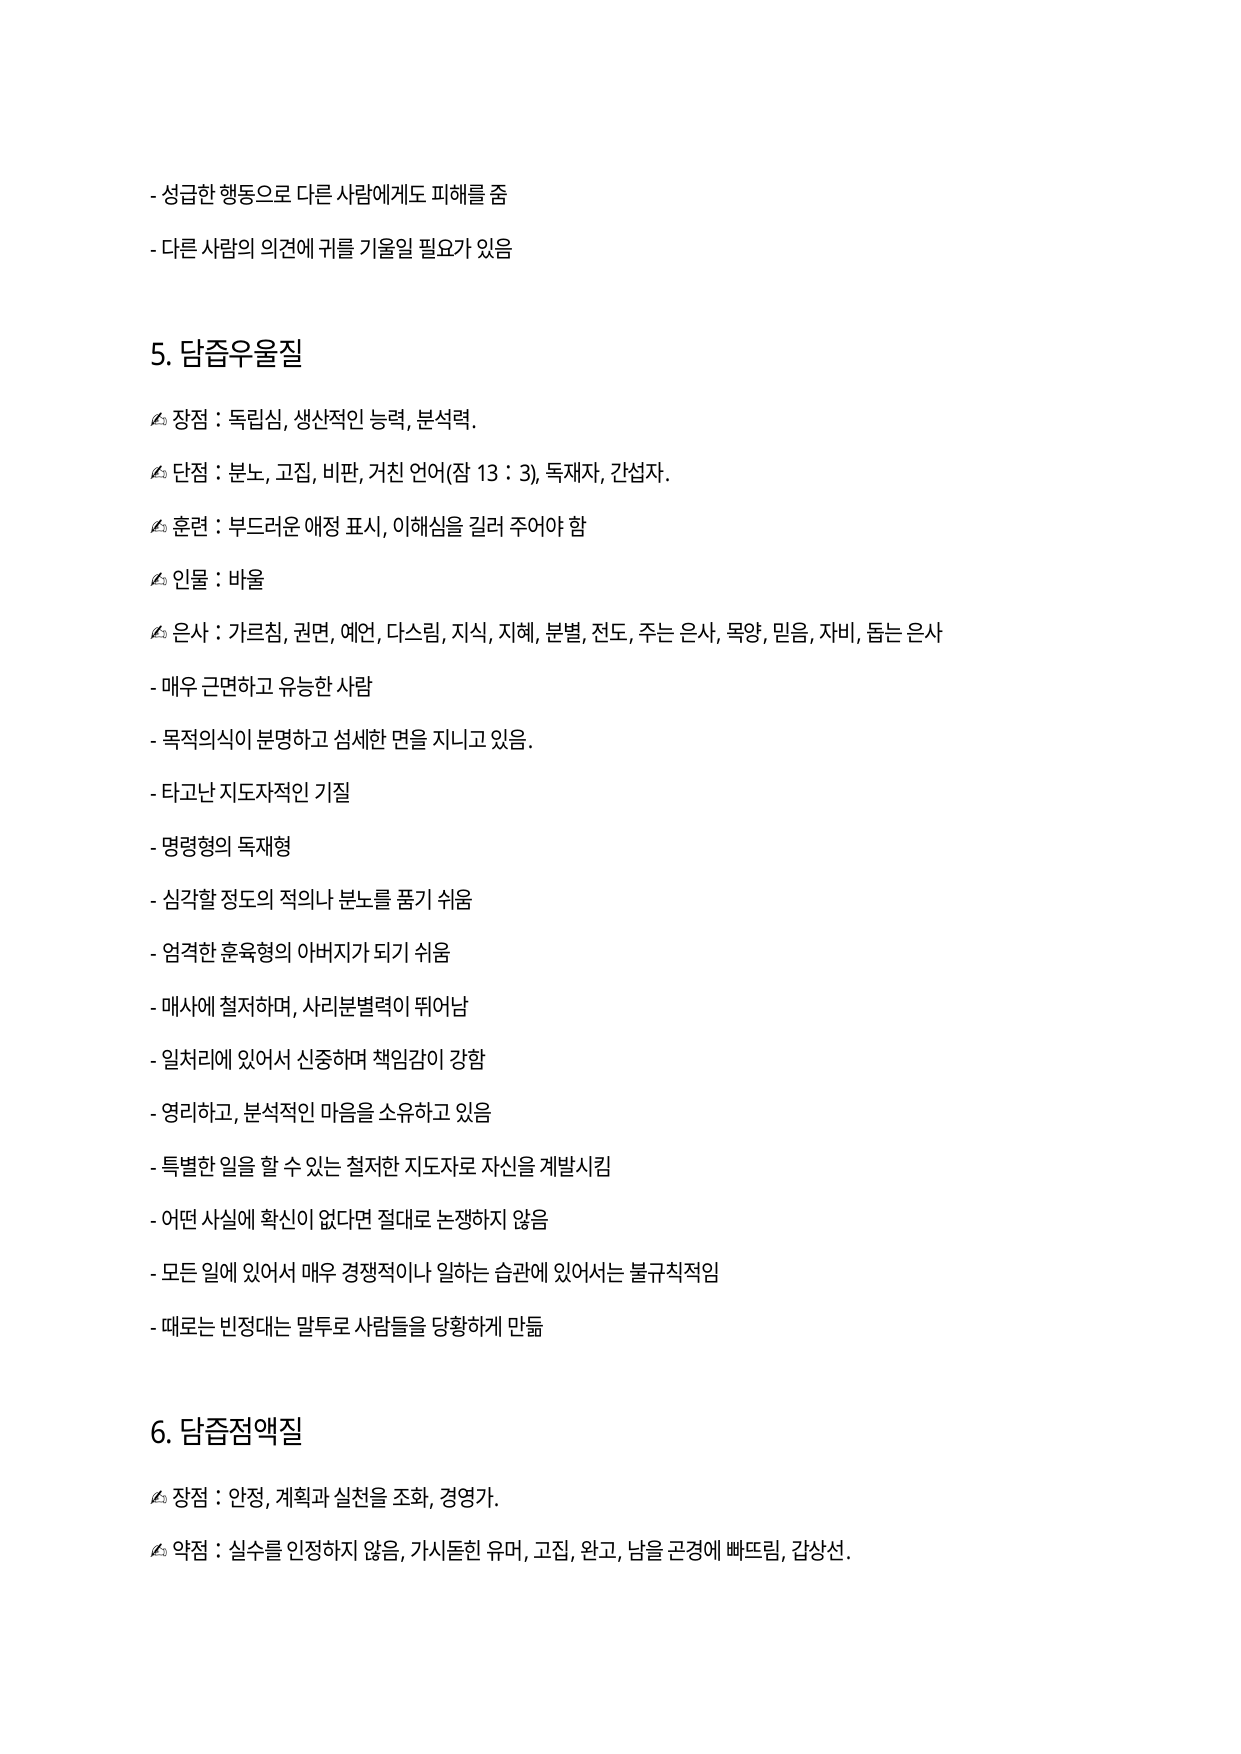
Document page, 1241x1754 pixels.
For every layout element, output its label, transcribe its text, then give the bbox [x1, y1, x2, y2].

text ✍ 은사：가르침, 권면, 예언, 다스림, 지식, 지혜, 분별, 전도, 주는 은사, 목양, 믿음, 자비, 돕는 은사 [150, 615, 1090, 648]
text - 영리하고, 분석적인 마음을 소유하고 있음 [150, 1095, 1090, 1128]
text - 모든 일에 있어서 매우 경쟁적이나 일하는 습관에 있어서는 불규칙적임 [150, 1255, 1090, 1288]
text - 엄격한 훈육형의 아버지가 되기 쉬움 [150, 935, 1090, 968]
text - 성급한 행동으로 다른 사람에게도 피해를 줌 [150, 177, 1090, 211]
text - 심각할 정도의 적의나 분노를 품기 쉬움 [150, 882, 1090, 915]
text - 목적의식이 분명하고 섬세한 면을 지니고 있음. [150, 722, 1090, 755]
text - 다른 사람의 의견에 귀를 기울일 필요가 있음 [150, 231, 1090, 264]
text ✍ 인물：바울 [150, 562, 1090, 595]
text ✍ 장점：안정, 계획과 실천을 조화, 경영가. [150, 1480, 1090, 1513]
text ✍ 약점：실수를 인정하지 않음, 가시돋힌 유머, 고집, 완고, 남을 곤경에 빠뜨림, 갑상선. [150, 1533, 1090, 1567]
text ✍ 훈련：부드러운 애정 표시, 이해심을 길러 주어야 함 [150, 508, 1090, 542]
text - 매우 근면하고 유능한 사람 [150, 668, 1090, 702]
text - 타고난 지도자적인 기질 [150, 775, 1090, 808]
text ✍ 단점：분노, 고집, 비판, 거친 언어(잠 13：3), 독재자, 간섭자. [150, 455, 1090, 488]
text 6. 담즙점액질 [150, 1407, 1090, 1453]
text - 어떤 사실에 확신이 없다면 절대로 논쟁하지 않음 [150, 1202, 1090, 1235]
text - 때로는 빈정대는 말투로 사람들을 당황하게 만듦 [150, 1308, 1090, 1342]
text - 일처리에 있어서 신중하며 책임감이 강함 [150, 1042, 1090, 1075]
text - 명령형의 독재형 [150, 828, 1090, 862]
text ✍ 장점：독립심, 생산적인 능력, 분석력. [150, 402, 1090, 435]
text - 매사에 철저하며, 사리분별력이 뛰어남 [150, 988, 1090, 1022]
text - 특별한 일을 할 수 있는 철저한 지도자로 자신을 계발시킴 [150, 1148, 1090, 1182]
text 5. 담즙우울질 [150, 329, 1090, 375]
